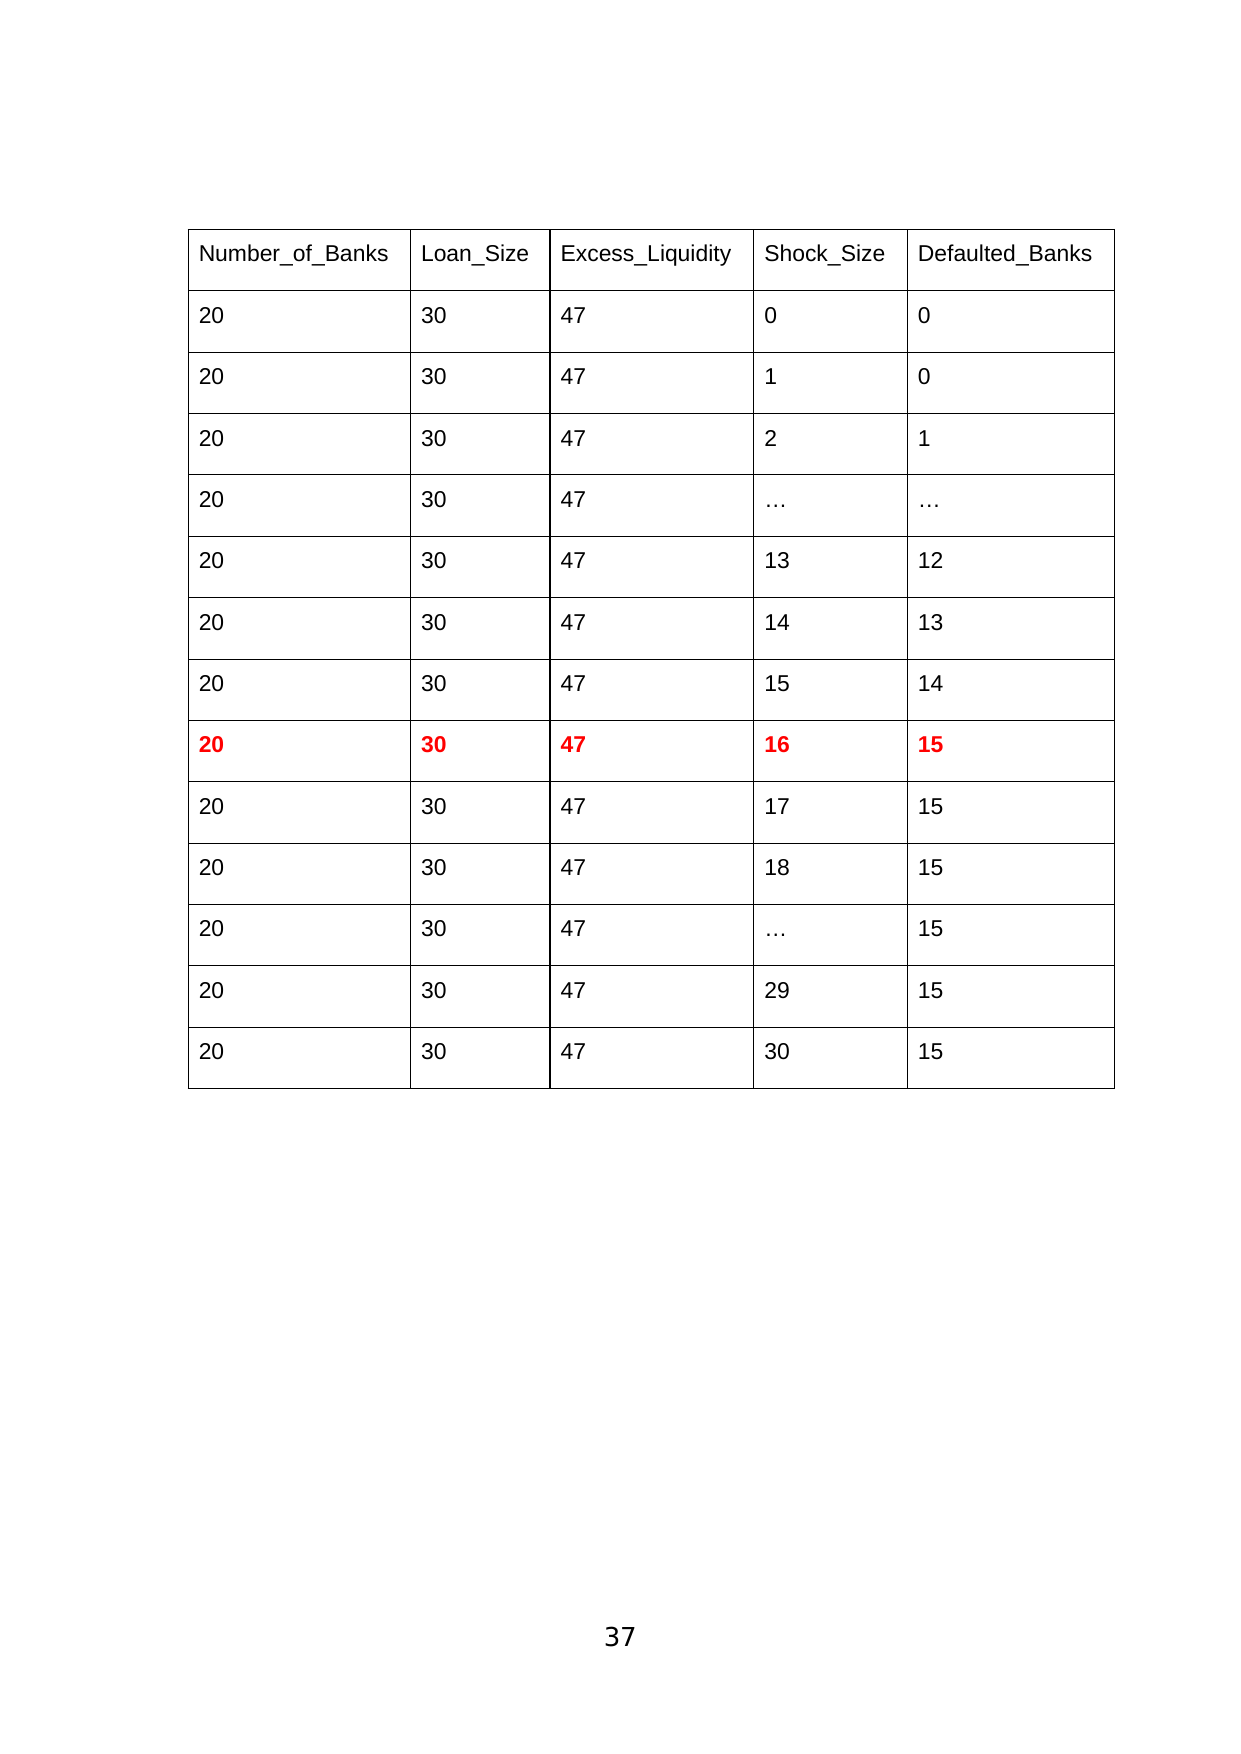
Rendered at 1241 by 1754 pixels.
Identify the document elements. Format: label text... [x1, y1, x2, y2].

table_cell 47 [551, 291, 753, 352]
table_cell 2 [754, 414, 907, 474]
table_cell 47 [551, 475, 753, 536]
table_cell 0 [908, 353, 1114, 413]
table_cell 20 [189, 475, 410, 536]
table_cell 47 [551, 353, 753, 413]
table_cell 29 [754, 966, 907, 1027]
table_cell 30 [411, 537, 549, 597]
table_cell 1 [908, 414, 1114, 474]
table_cell 30 [411, 782, 549, 842]
table_cell 30 [411, 660, 549, 720]
table_cell 47 [551, 966, 753, 1027]
table_header Number_of_Banks [189, 230, 410, 290]
table_cell 20 [189, 660, 410, 720]
table_cell 20 [189, 598, 410, 658]
table_cell 30 [411, 905, 549, 965]
table_cell 17 [754, 782, 907, 842]
table_cell 47 [551, 660, 753, 720]
table_cell 14 [754, 598, 907, 658]
table_cell 30 [411, 966, 549, 1027]
table_cell 20 [189, 721, 410, 781]
table_cell 20 [189, 291, 410, 352]
table_cell 47 [551, 537, 753, 597]
table_cell 30 [411, 721, 549, 781]
table_cell 20 [189, 1028, 410, 1088]
table_cell 13 [908, 598, 1114, 658]
table_cell 0 [754, 291, 907, 352]
table_cell 30 [411, 291, 549, 352]
table_cell 30 [411, 844, 549, 904]
table_cell 13 [754, 537, 907, 597]
table_cell 20 [189, 905, 410, 965]
table_cell … [754, 475, 907, 536]
table_cell … [908, 475, 1114, 536]
table_header Loan_Size [411, 230, 549, 290]
table_cell 15 [908, 721, 1114, 781]
table_cell 15 [908, 905, 1114, 965]
table_cell 15 [908, 1028, 1114, 1088]
table_cell 20 [189, 537, 410, 597]
table_cell 14 [908, 660, 1114, 720]
table_cell 15 [908, 966, 1114, 1027]
table_cell 47 [551, 1028, 753, 1088]
table_cell 15 [908, 782, 1114, 842]
table_cell 30 [411, 598, 549, 658]
table_cell 30 [411, 353, 549, 413]
table_cell 47 [551, 721, 753, 781]
table_cell 47 [551, 905, 753, 965]
table_header Defaulted_Banks [908, 230, 1114, 290]
table_cell 0 [908, 291, 1114, 352]
table_header Excess_Liquidity [551, 230, 753, 290]
table_cell 30 [411, 475, 549, 536]
table_cell 47 [551, 598, 753, 658]
table_cell 30 [754, 1028, 907, 1088]
table_cell 20 [189, 353, 410, 413]
table_cell 30 [411, 414, 549, 474]
table_cell 20 [189, 782, 410, 842]
table_cell 1 [754, 353, 907, 413]
table_cell … [754, 905, 907, 965]
table_cell 47 [551, 414, 753, 474]
table_cell 15 [908, 844, 1114, 904]
table_cell 15 [754, 660, 907, 720]
table_cell 16 [754, 721, 907, 781]
table_cell 30 [411, 1028, 549, 1088]
table_cell 20 [189, 414, 410, 474]
table_cell 47 [551, 844, 753, 904]
table_cell 20 [189, 844, 410, 904]
table_cell 20 [189, 966, 410, 1027]
table_cell 18 [754, 844, 907, 904]
table_cell 47 [551, 782, 753, 842]
table_header Shock_Size [754, 230, 907, 290]
table_cell 12 [908, 537, 1114, 597]
